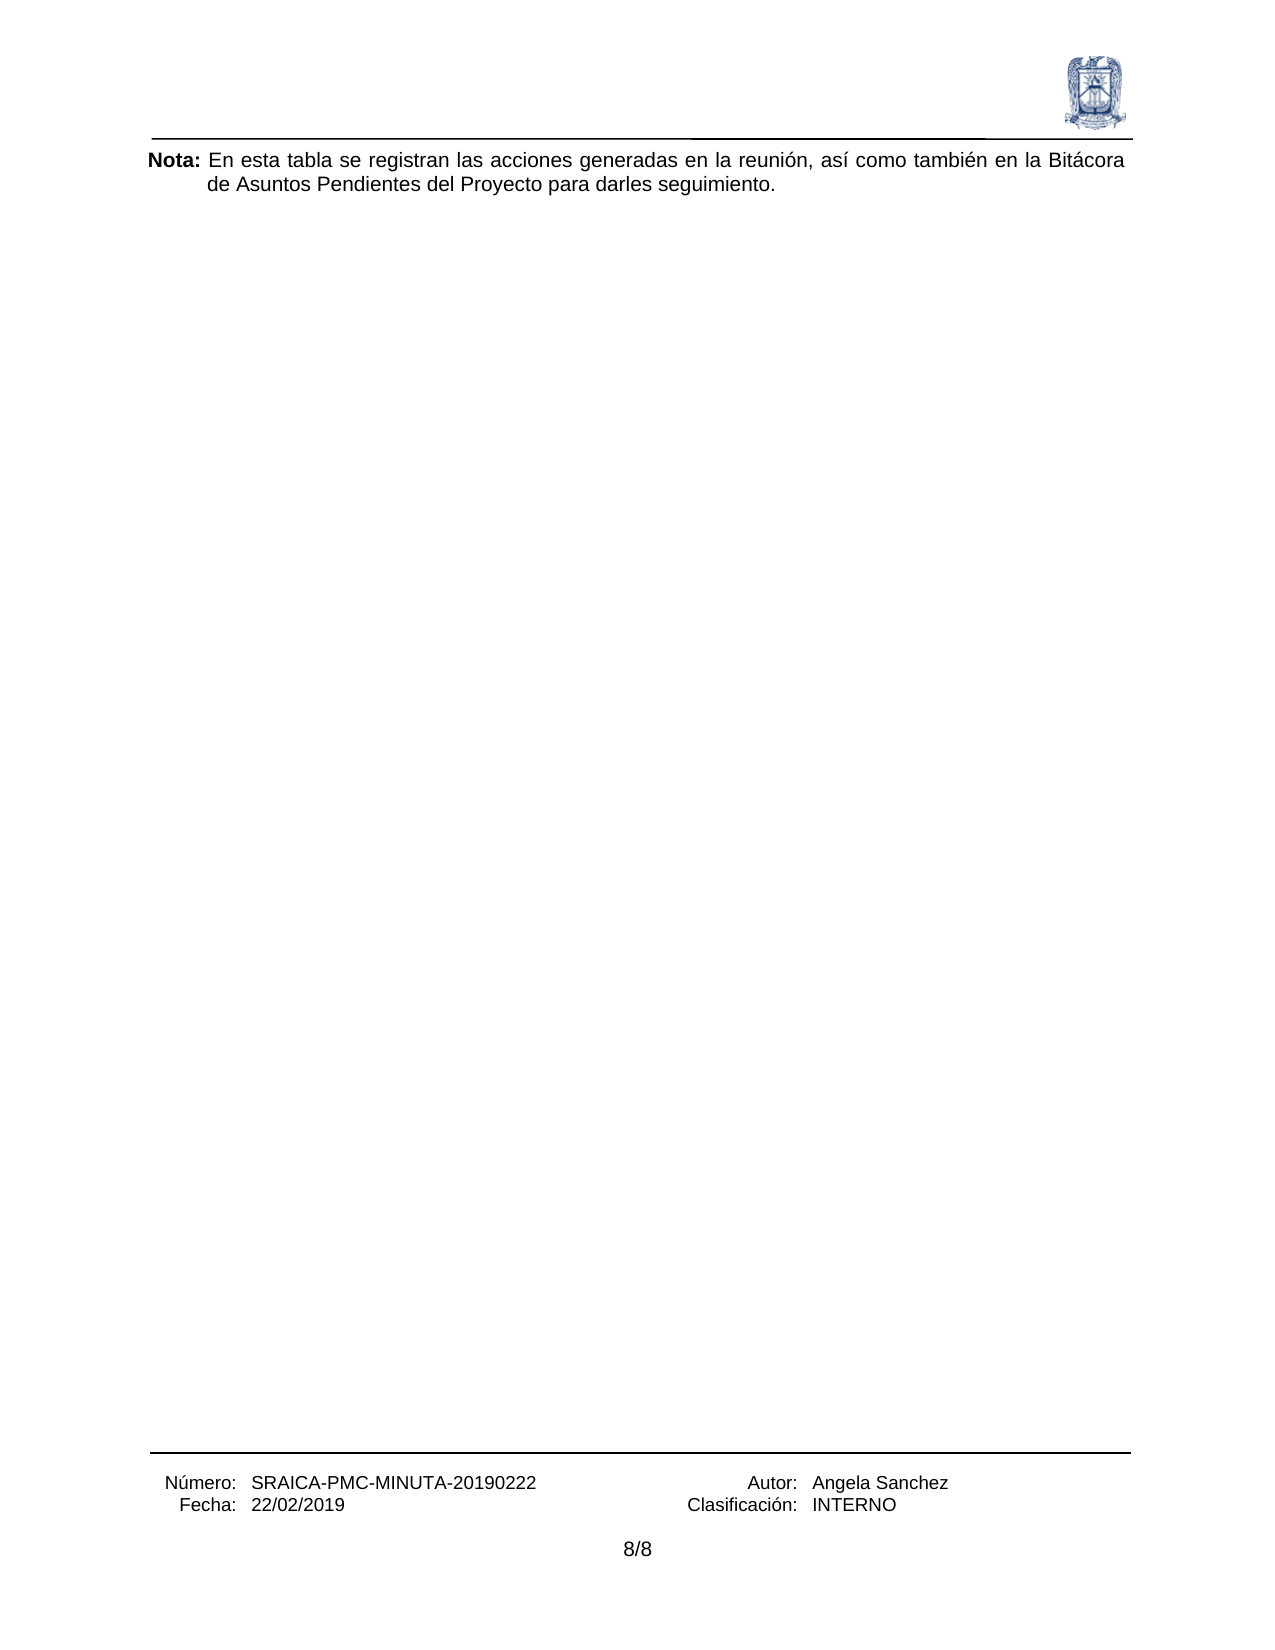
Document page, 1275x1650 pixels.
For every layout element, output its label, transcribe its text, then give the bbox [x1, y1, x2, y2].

text Nota: En esta tabla se registran las acciones generadas en la reunión, así como también en la Bitácora de Asuntos Pendientes del Proyecto para darles seguimiento. [148, 148, 1127, 196]
picture [1064, 56, 1126, 130]
